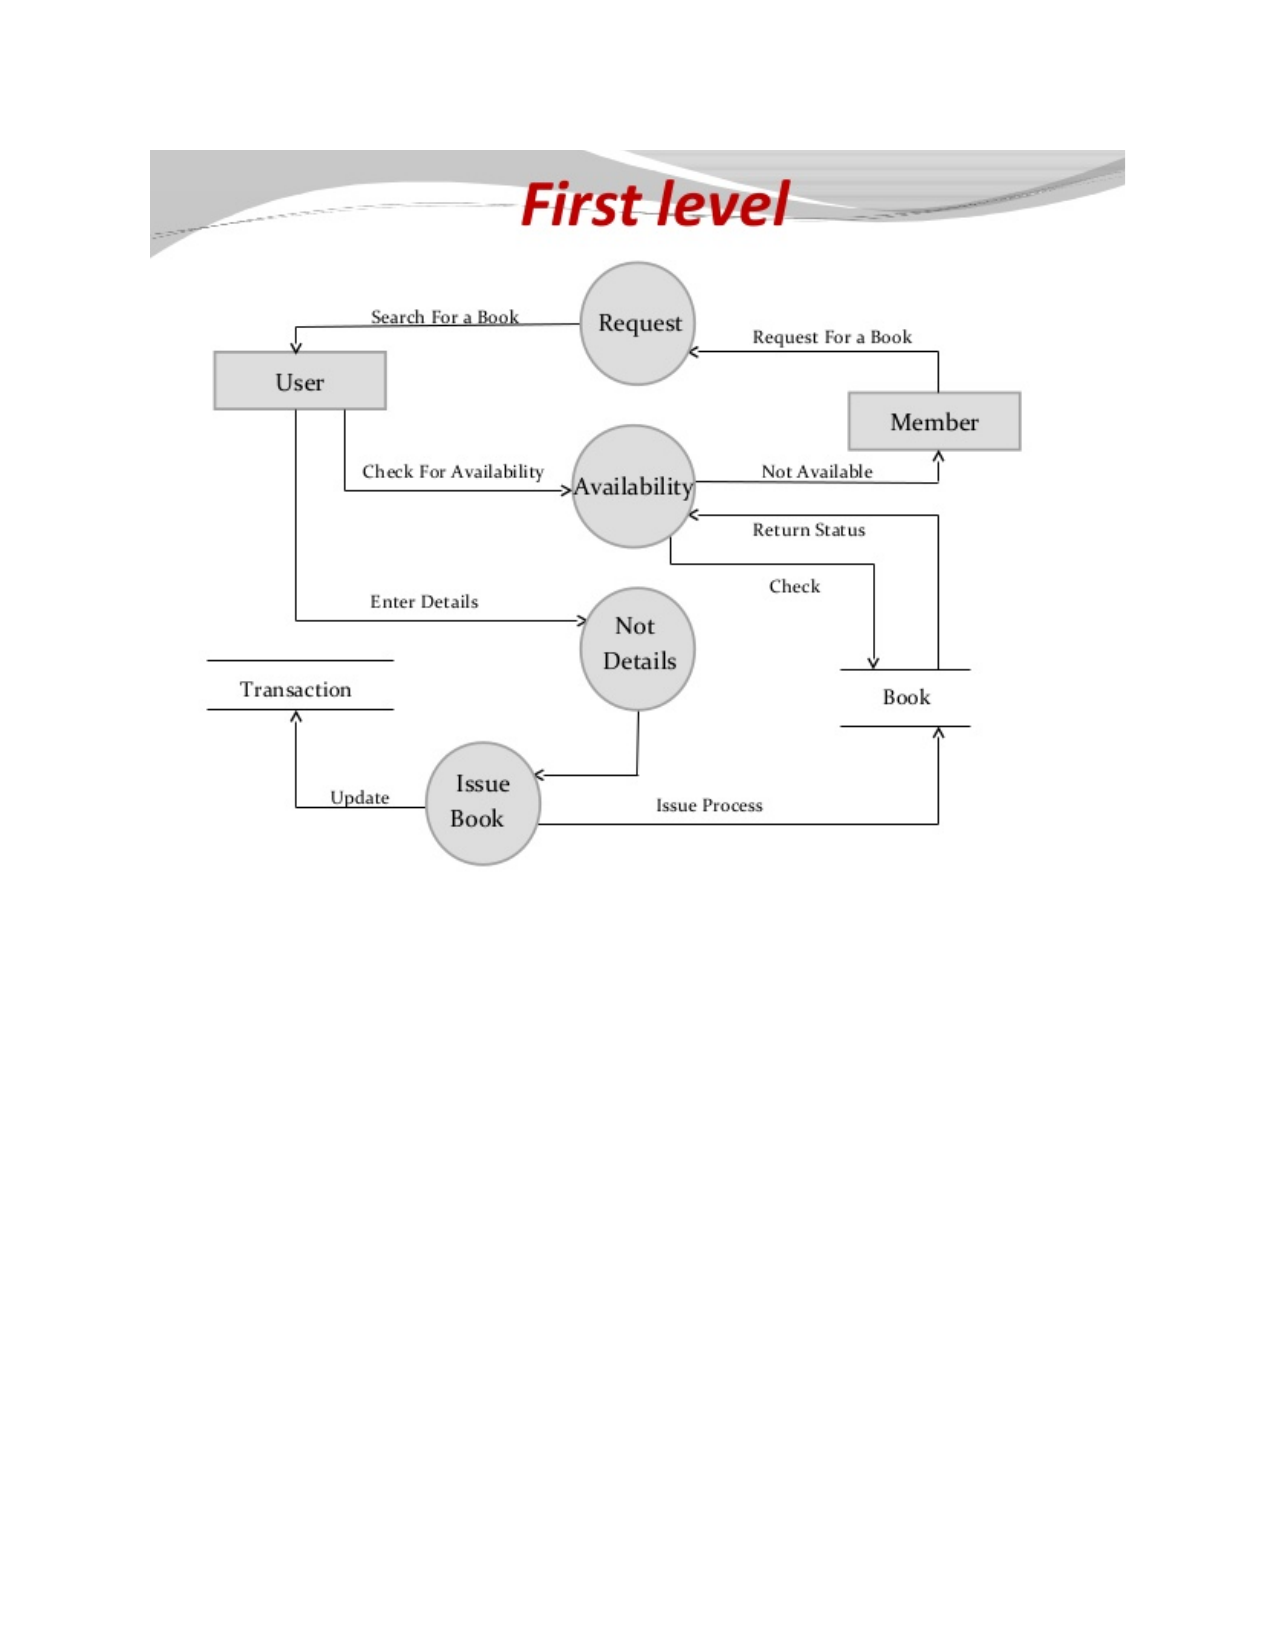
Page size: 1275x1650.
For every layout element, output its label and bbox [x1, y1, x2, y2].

picture [150, 150, 1125, 882]
